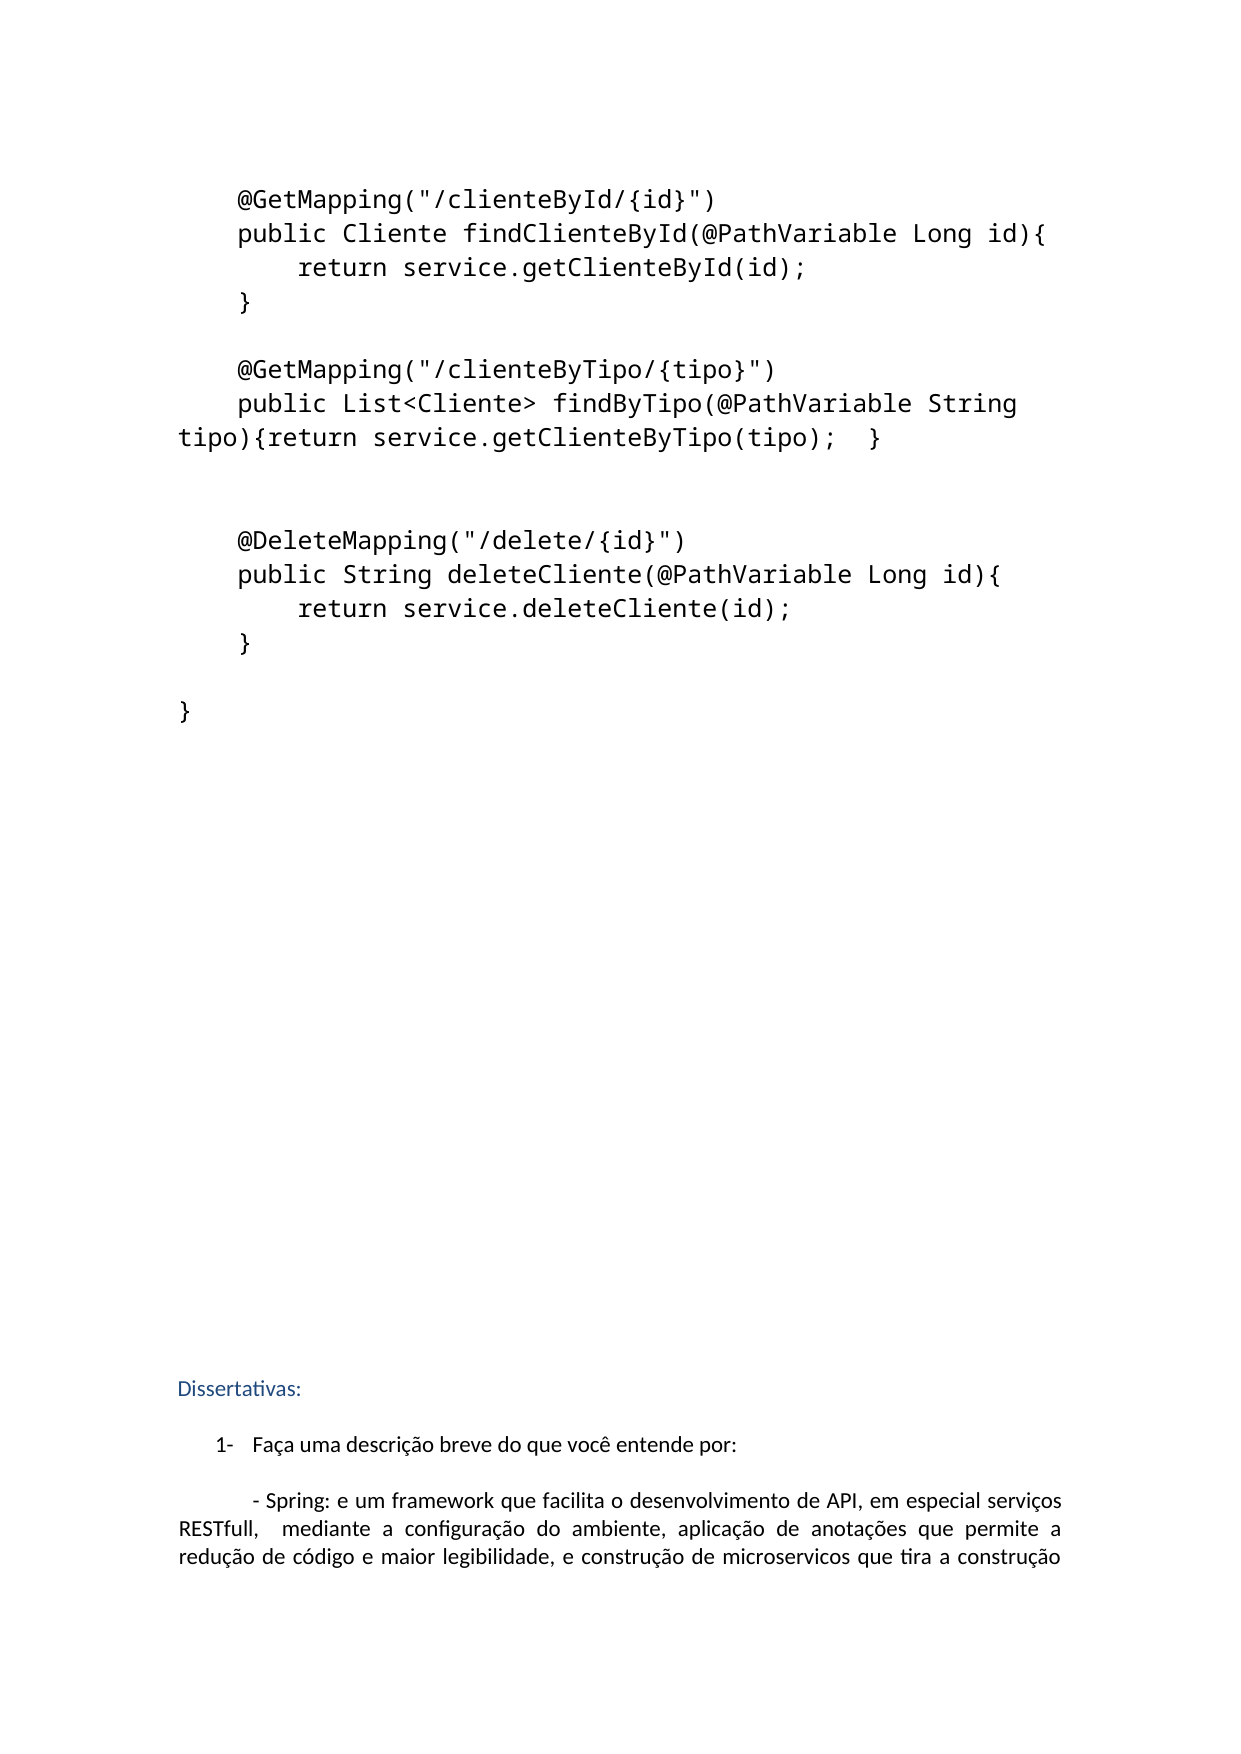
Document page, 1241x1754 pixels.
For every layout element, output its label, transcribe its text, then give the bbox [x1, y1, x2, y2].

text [177, 148, 1063, 727]
text Dissertativas: [177, 1374, 1063, 1402]
list Faça uma descrição breve do que você entende por: [215, 1430, 1063, 1458]
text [178, 1486, 1063, 1570]
